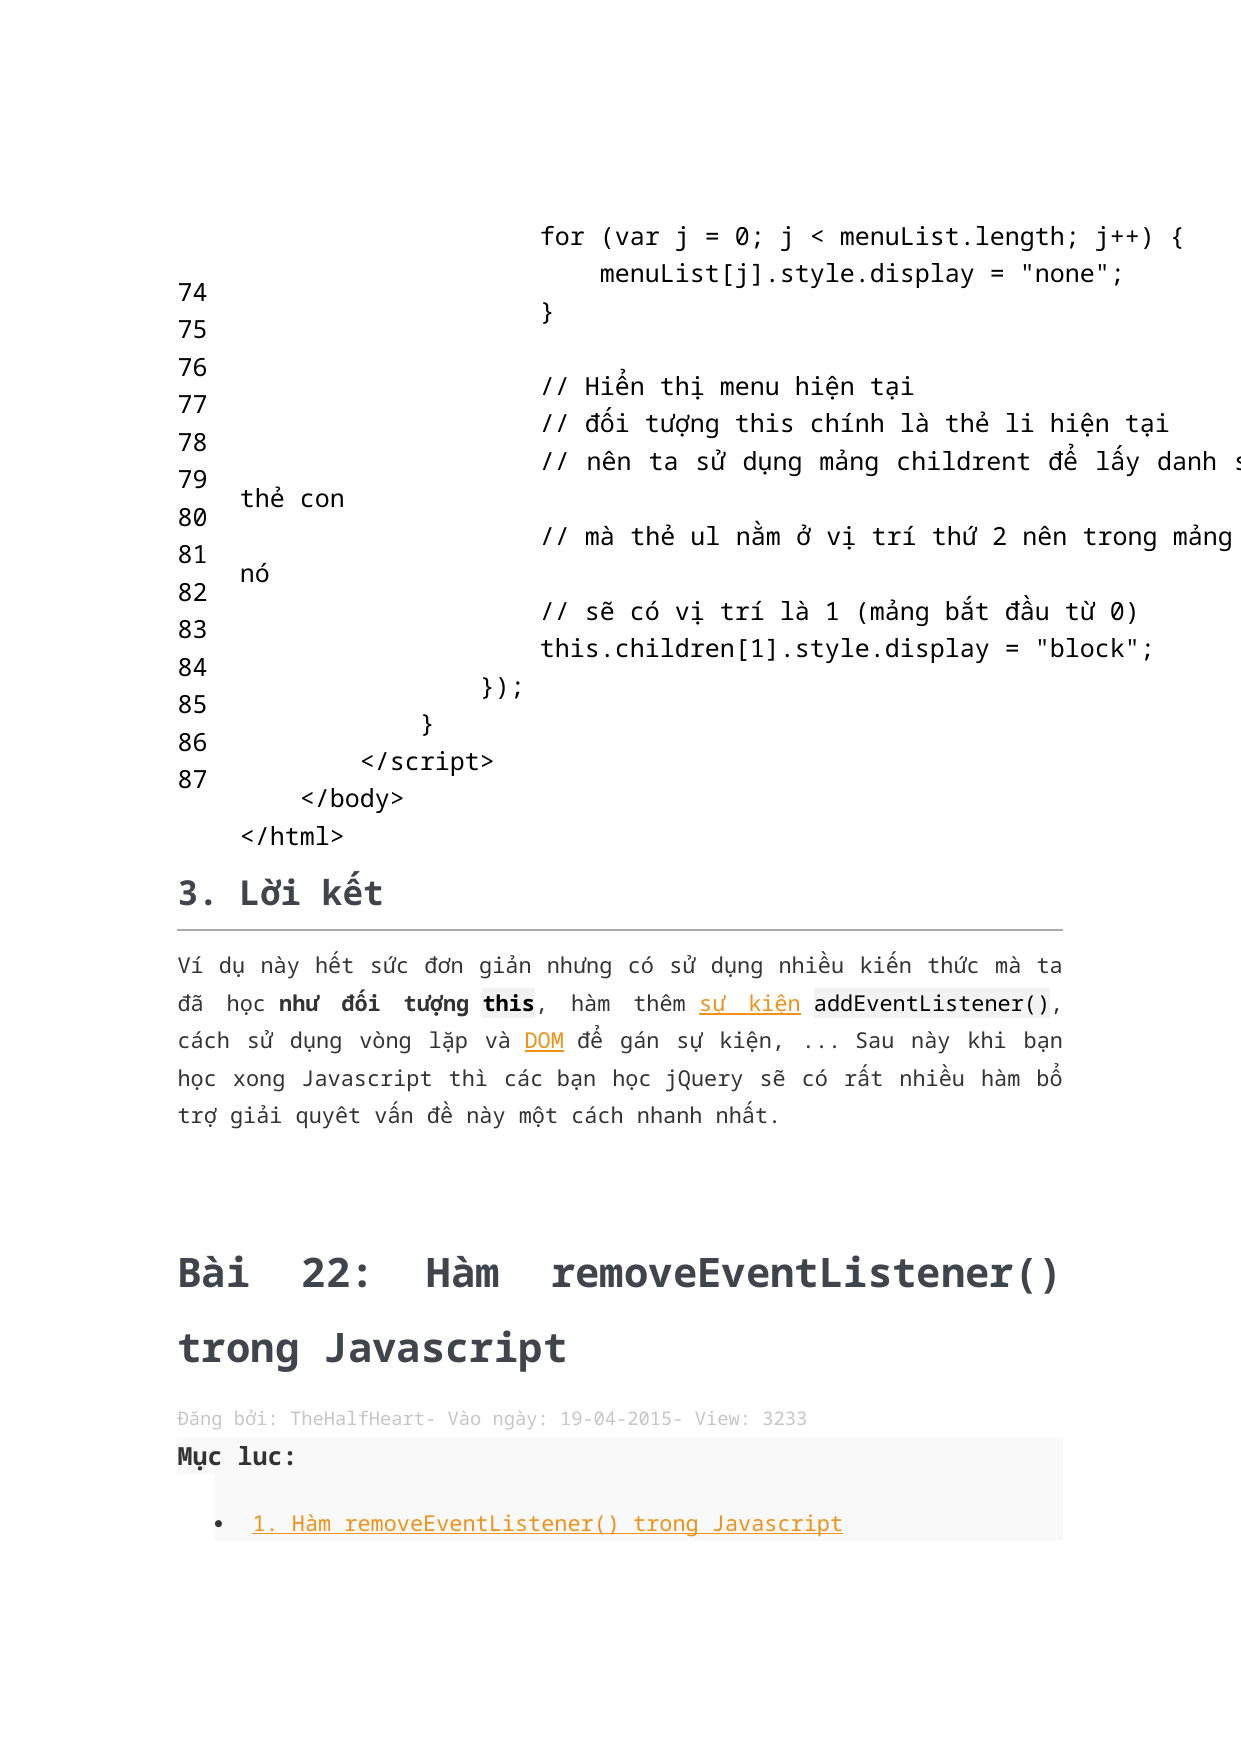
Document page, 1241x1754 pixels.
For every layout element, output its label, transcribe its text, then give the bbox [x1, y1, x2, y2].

text Ví dụ này hết sức đơn giản nhưng có sử dụng nhiều kiến thức mà ta đã học như đối tượng this, hàm thêm sự kiện addEventListener(), cách sử dụng vòng lặp và DOM để gán sự kiện, ... Sau này khi bạn học xong Javascript thì các bạn học jQuery sẽ có rất nhiều hàm bổ trợ giải quyêt vấn đề này một cách nhanh nhất. [177, 946, 1063, 1134]
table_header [240, 217, 1240, 854]
text Bài 22: Hàm removeEventListener() trong Javascript [177, 1234, 1063, 1384]
list 1. Hàm removeEventListener() trong Javascript [215, 1504, 1063, 1541]
text Mục luc: [177, 1437, 1063, 1474]
text Đăng bởi: TheHalfHeart- Vào ngày: 19-04-2015- View: 3233 [177, 1399, 1063, 1437]
text 3. Lời kết [177, 854, 1063, 929]
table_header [177, 217, 239, 854]
